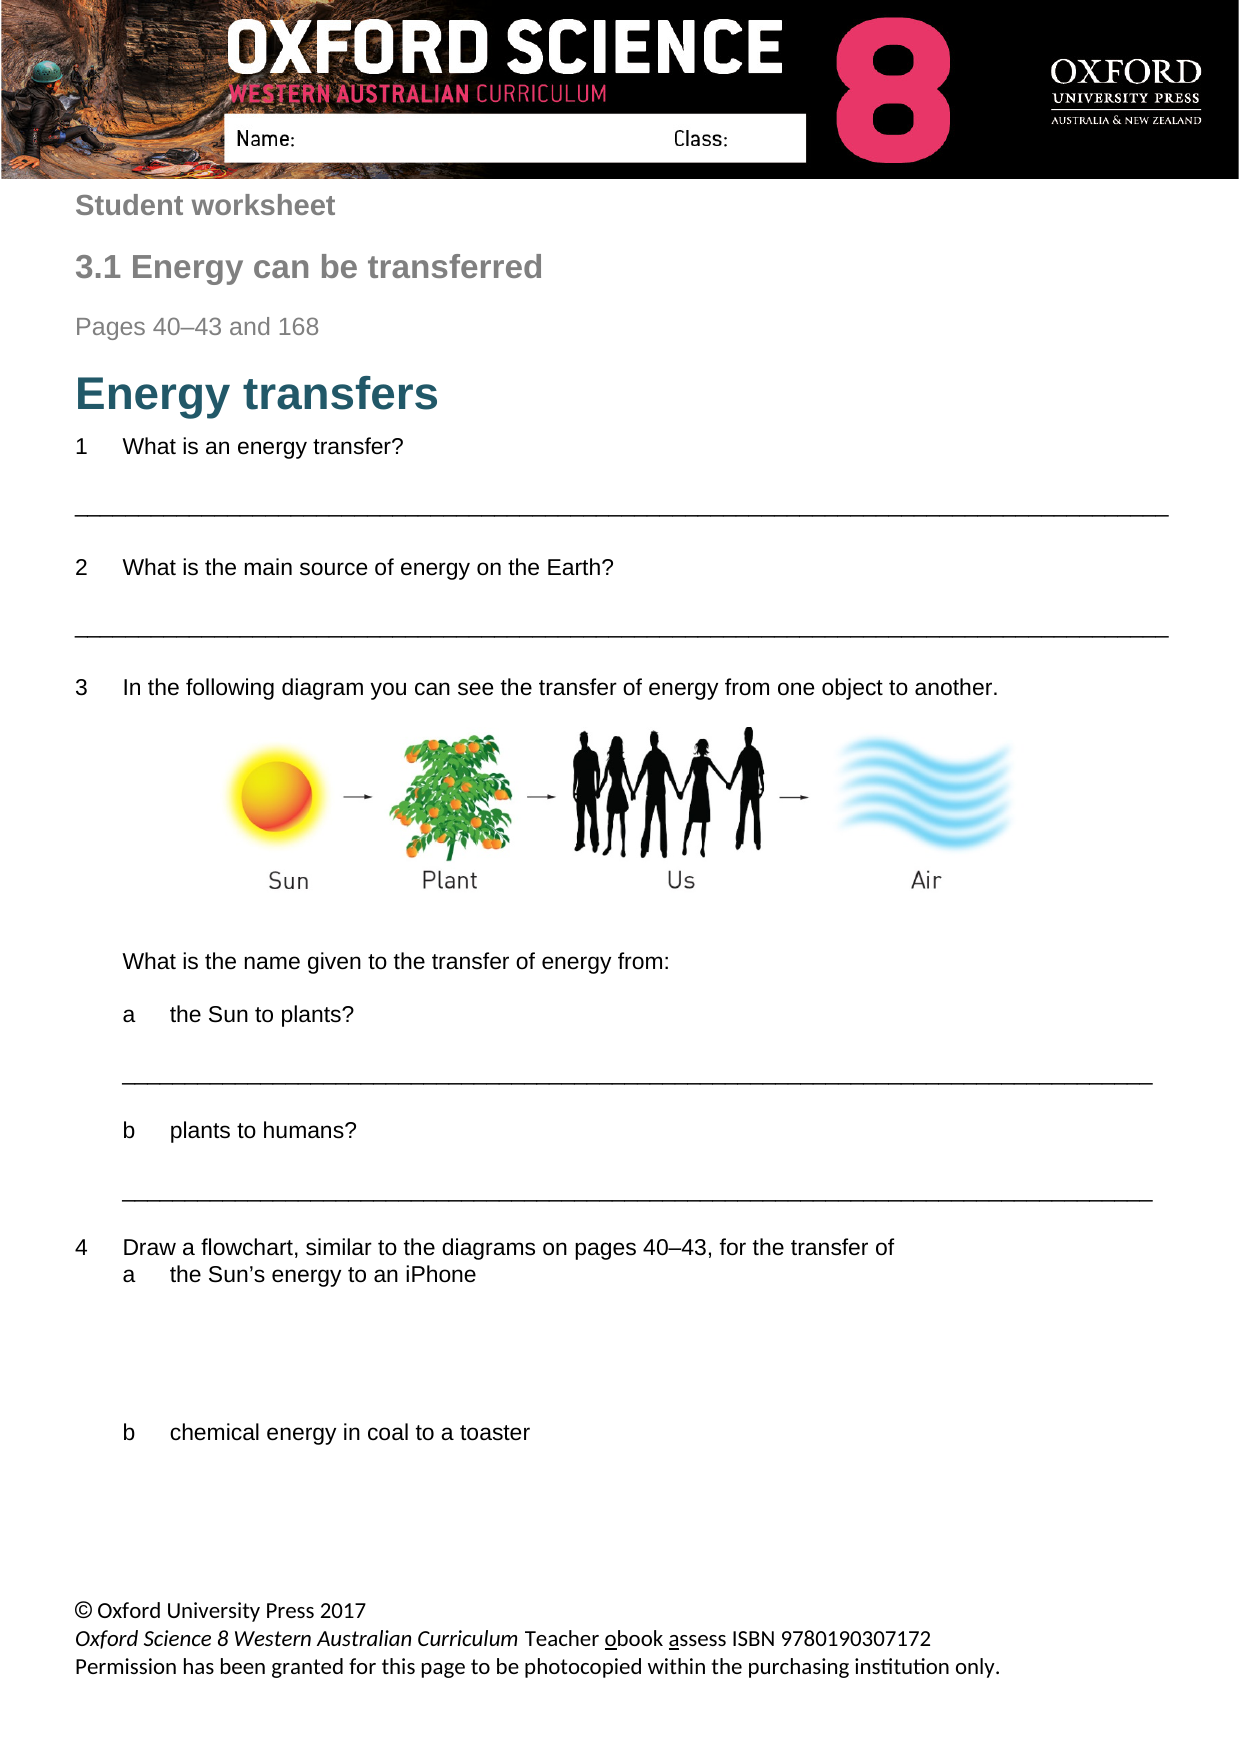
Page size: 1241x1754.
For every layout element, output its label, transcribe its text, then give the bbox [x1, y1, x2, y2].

text 3.1 Energy can be transferred [75, 247, 1165, 286]
list a the Sun’s energy to an iPhone [122, 1261, 1165, 1287]
list a the Sun to plants? [122, 1001, 1165, 1027]
text Pages 40–43 and 168 [75, 312, 1165, 341]
list b chemical energy in coal to a toaster [122, 1419, 1165, 1445]
list 3 In the following diagram you can see the transfer of energy from one object to another. [75, 674, 1165, 701]
list b plants to humans? [122, 1117, 1165, 1144]
picture [214, 727, 1026, 899]
text Student worksheet [75, 178, 1165, 221]
list What is the name given to the transfer of energy from: [75, 948, 1165, 974]
picture [0, 0, 1238, 178]
text Energy transfers [75, 366, 1165, 419]
list 2 What is the main source of energy on the Earth? [75, 554, 1165, 580]
list 1 What is an energy transfer? [75, 433, 1165, 459]
list 4 Draw a flowchart, similar to the diagrams on pages 40–43, for the transfer of [75, 1234, 1165, 1261]
